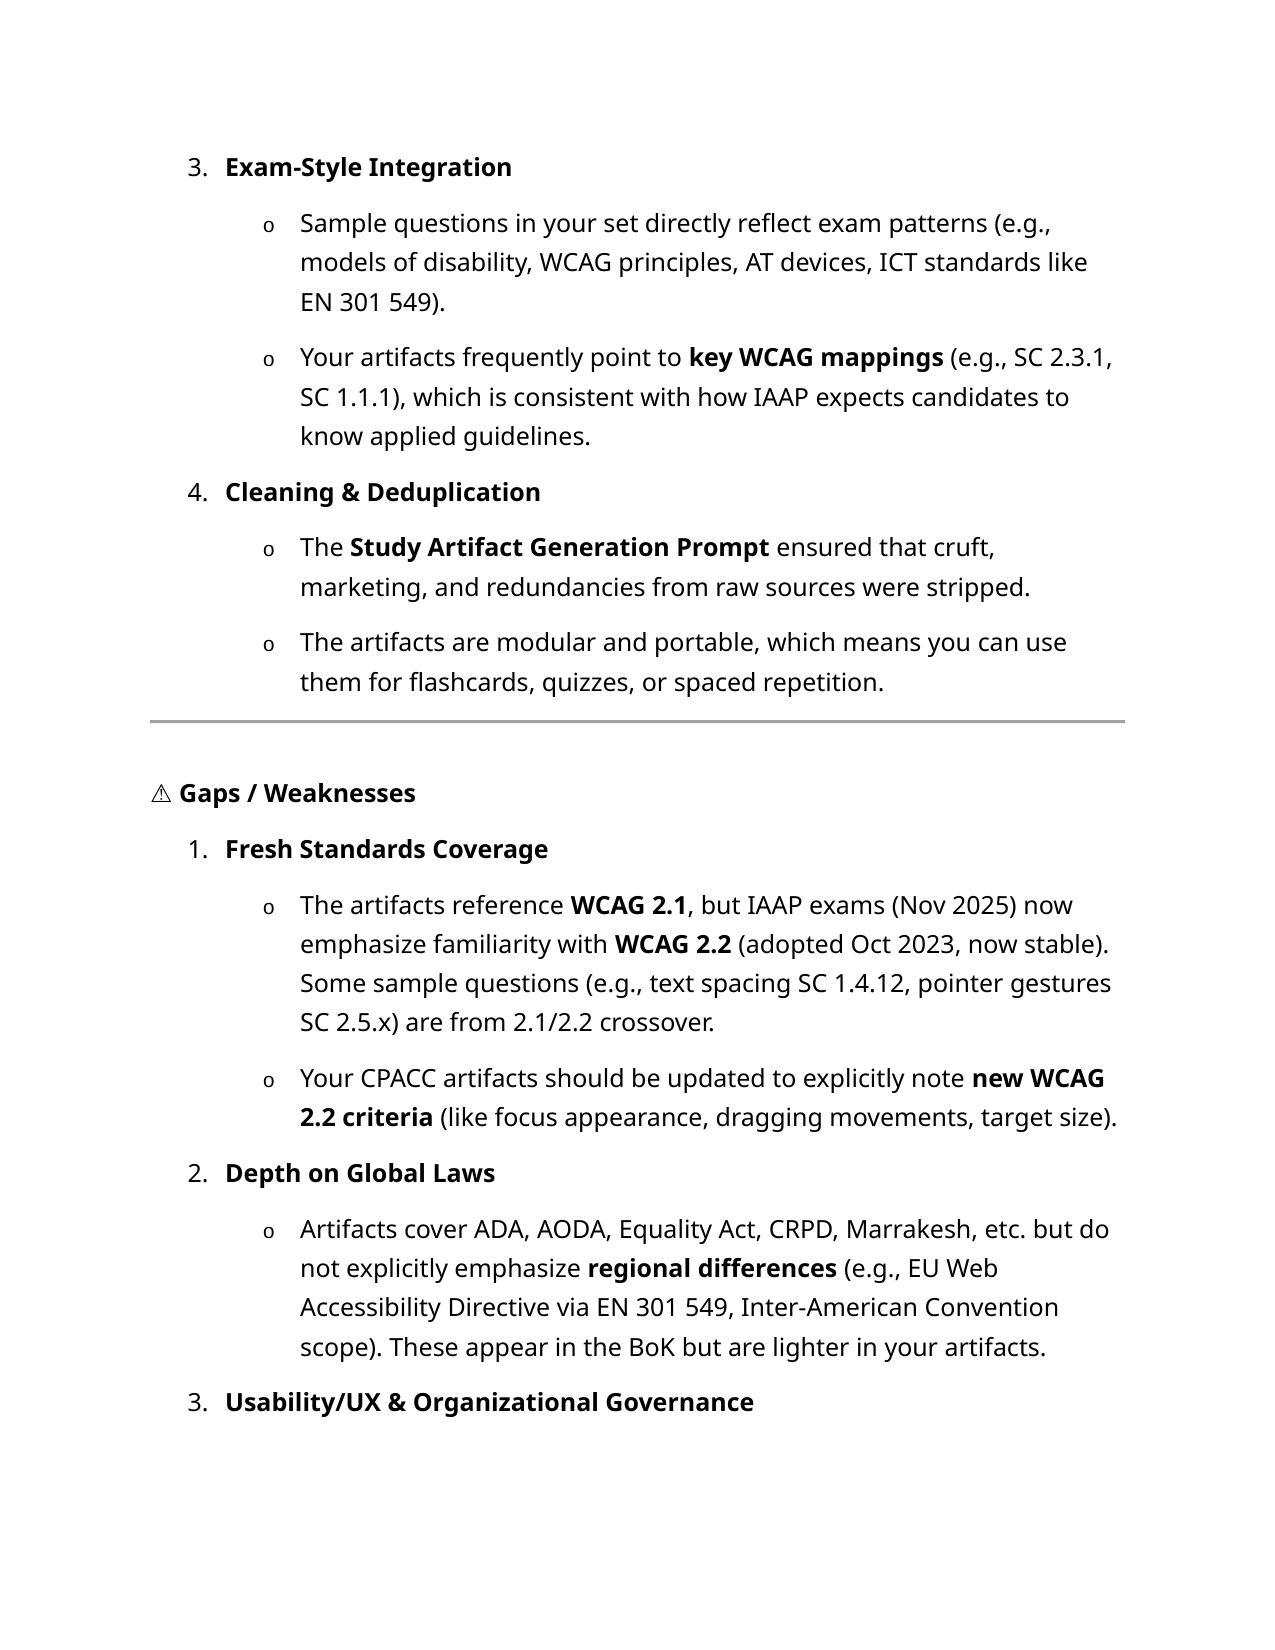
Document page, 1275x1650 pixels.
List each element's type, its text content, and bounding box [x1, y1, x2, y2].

list Your CPACC artifacts should be updated to explicitly note new WCAG 2.2 criteria (like focus appearance, dragging movements, target size). [262, 1061, 1125, 1134]
list The artifacts are modular and portable, which means you can use them for flashcards, quizzes, or spaced repetition. [262, 625, 1125, 698]
list Depth on Global Laws [187, 1156, 1125, 1190]
list Your artifacts frequently point to key WCAG mappings (e.g., SC 2.3.1, SC 1.1.1), which is consistent with how IAAP expects candidates to know applied guidelines. [262, 340, 1125, 452]
list The artifacts reference WCAG 2.1, but IAAP exams (Nov 2025) now emphasize familiarity with WCAG 2.2 (adopted Oct 2023, now stable). Some sample questions (e.g., text spacing SC 1.4.12, pointer gestures SC 2.5.x) are from 2.1/2.2 crossover. [262, 887, 1125, 1039]
list The Study Artifact Generation Prompt ensured that cruft, marketing, and redundancies from raw sources were stripped. [262, 530, 1125, 603]
text ⚠️ Gaps / Weaknesses [150, 776, 1125, 810]
list Cleaning & Deduplication [187, 474, 1125, 508]
list Usability/UX & Organizational Governance [187, 1385, 1125, 1419]
list Exam-Style Integration [187, 150, 1125, 184]
list Fresh Standards Coverage [187, 832, 1125, 866]
list Sample questions in your set directly reflect exam patterns (e.g., models of disability, WCAG principles, AT devices, ICT standards like EN 301 549). [262, 206, 1125, 318]
list Artifacts cover ADA, AODA, Equality Act, CRPD, Marrakesh, etc. but do not explicitly emphasize regional differences (e.g., EU Web Accessibility Directive via EN 301 549, Inter-American Convention scope). These appear in the BoK but are lighter in your artifacts. [262, 1212, 1125, 1363]
